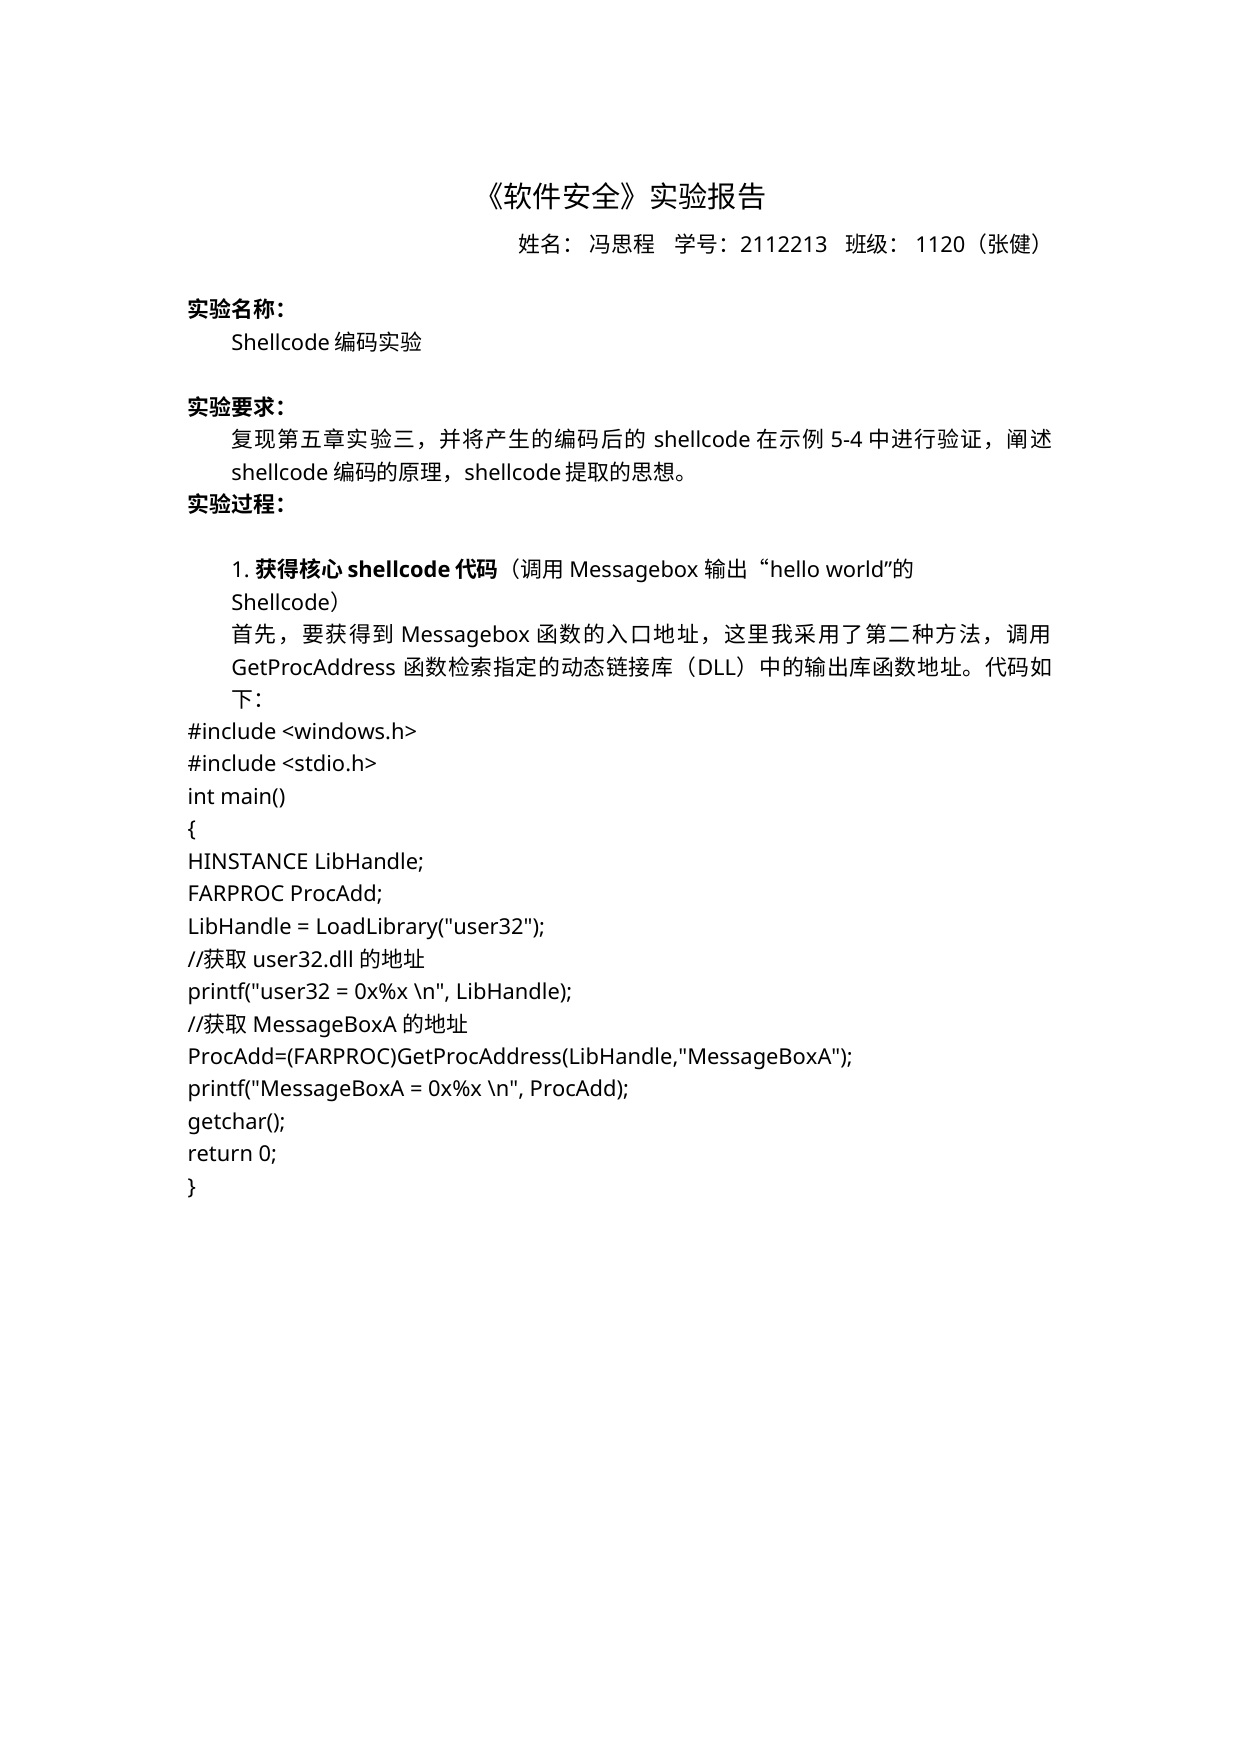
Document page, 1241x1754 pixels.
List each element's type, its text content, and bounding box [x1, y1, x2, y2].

text 实验过程： [187, 487, 1053, 519]
text HINSTANCE LibHandle; [187, 844, 1053, 877]
text #include <windows.h> [187, 714, 1053, 747]
text FARPROC ProcAdd; [187, 877, 1053, 909]
text int main() [187, 779, 1053, 812]
text 实验要求： [187, 389, 1053, 422]
text printf("MessageBoxA = 0x%x \n", ProcAdd); [187, 1072, 1053, 1104]
text ProcAdd=(FARPROC)GetProcAddress(LibHandle,"MessageBoxA"); [187, 1039, 1053, 1072]
text 姓名： 冯思程 学号：2112213 班级： 1120（张健） [187, 227, 1053, 259]
text #include <stdio.h> [187, 747, 1053, 779]
text LibHandle = LoadLibrary("user32"); [187, 909, 1053, 942]
text { [187, 812, 1053, 844]
text } [187, 1169, 1053, 1202]
text 1. 获得核心shellcode代码（调用 Messagebox 输出“hello world”的 [231, 552, 1053, 584]
text 实验名称： [187, 292, 1053, 324]
text //获取 MessageBoxA 的地址 [187, 1007, 1053, 1039]
text printf("user32 = 0x%x \n", LibHandle); [187, 974, 1053, 1007]
text 首先，要获得到Messagebox函数的入口地址，这里我采用了第二种方法，调用GetProcAddress 函数检索指定的动态链接库（DLL）中的输出库函数地址。代码如下： [231, 617, 1053, 714]
text return 0; [187, 1137, 1053, 1169]
text 复现第五章实验三，并将产生的编码后的shellcode在示例5-4中进行验证，阐述shellcode编码的原理，shellcode提取的思想。 [231, 422, 1053, 487]
text Shellcode编码实验 [231, 324, 1053, 357]
text Shellcode） [231, 584, 1053, 617]
text //获取 user32.dll 的地址 [187, 942, 1053, 974]
text getchar(); [187, 1104, 1053, 1137]
text 《软件安全》实验报告 [187, 162, 1053, 227]
